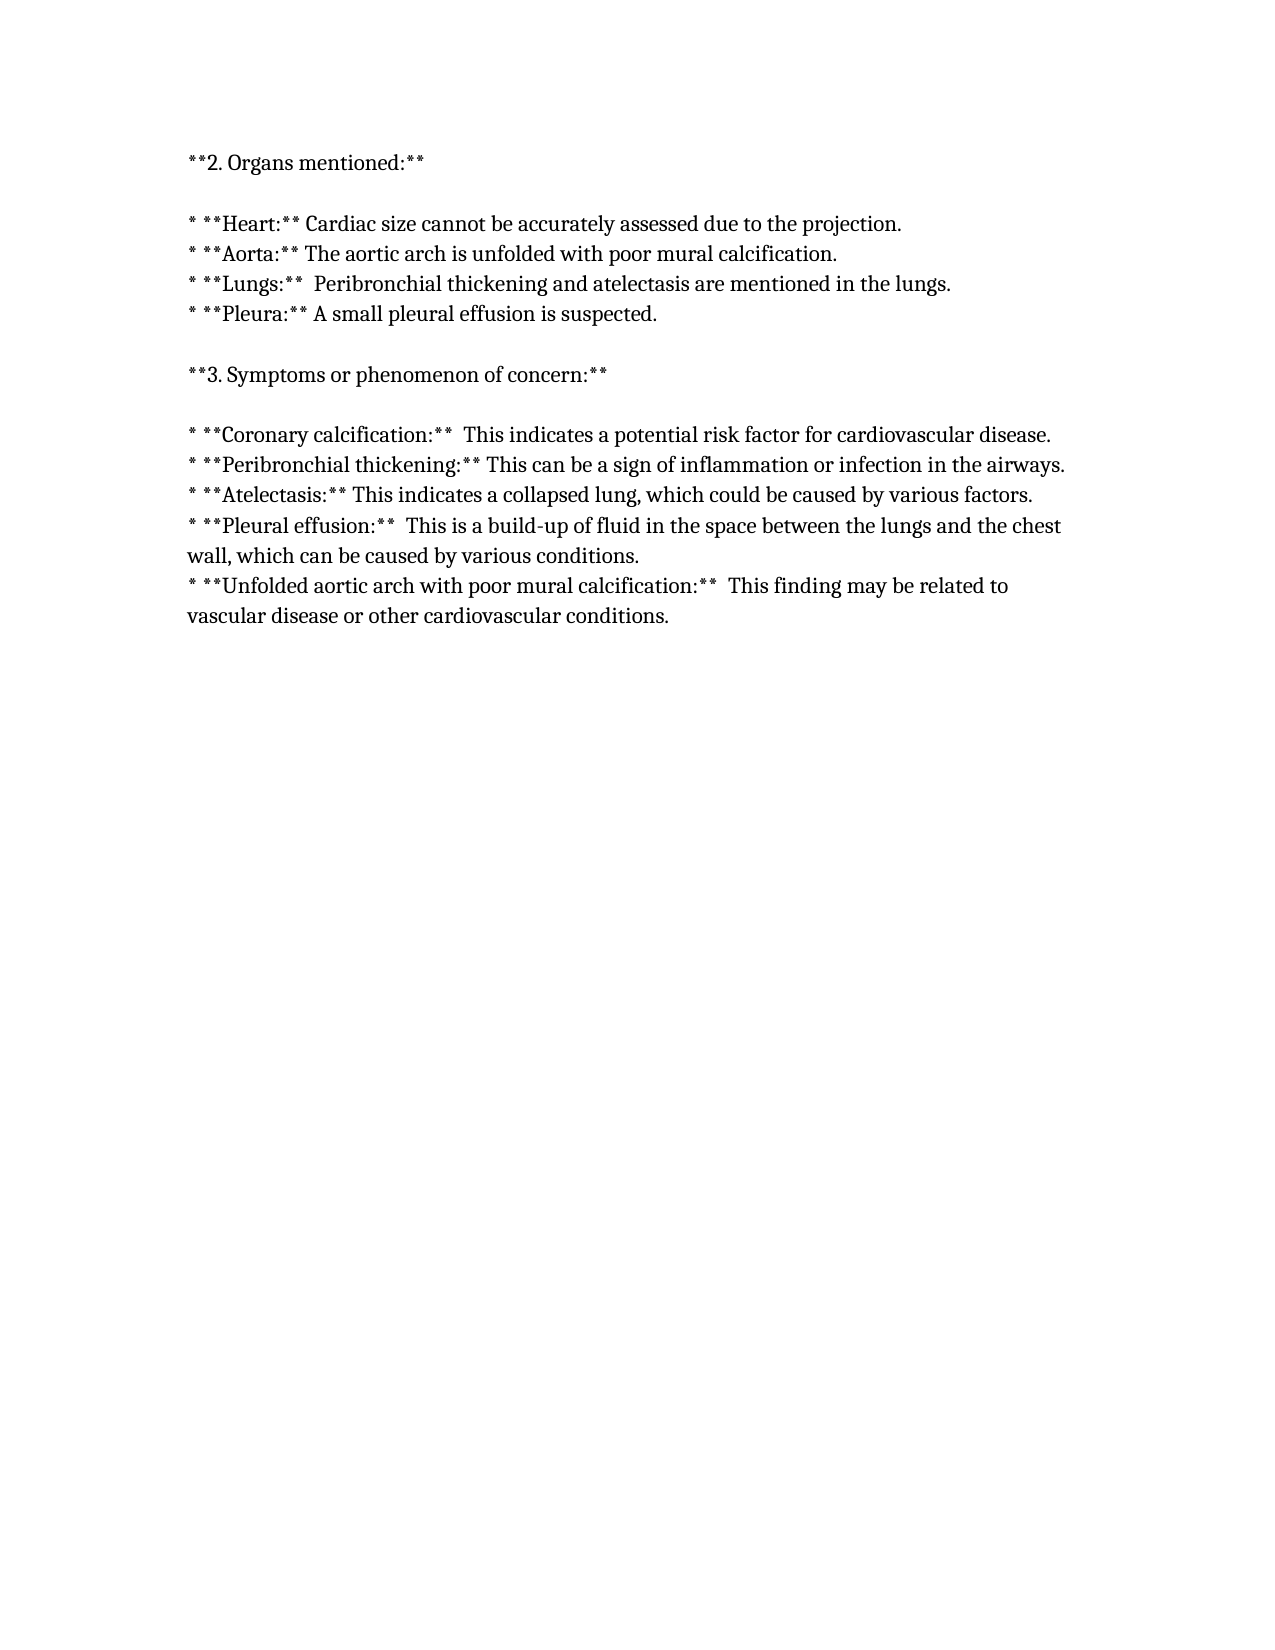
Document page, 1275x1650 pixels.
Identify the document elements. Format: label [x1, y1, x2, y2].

text [187, 150, 1087, 629]
